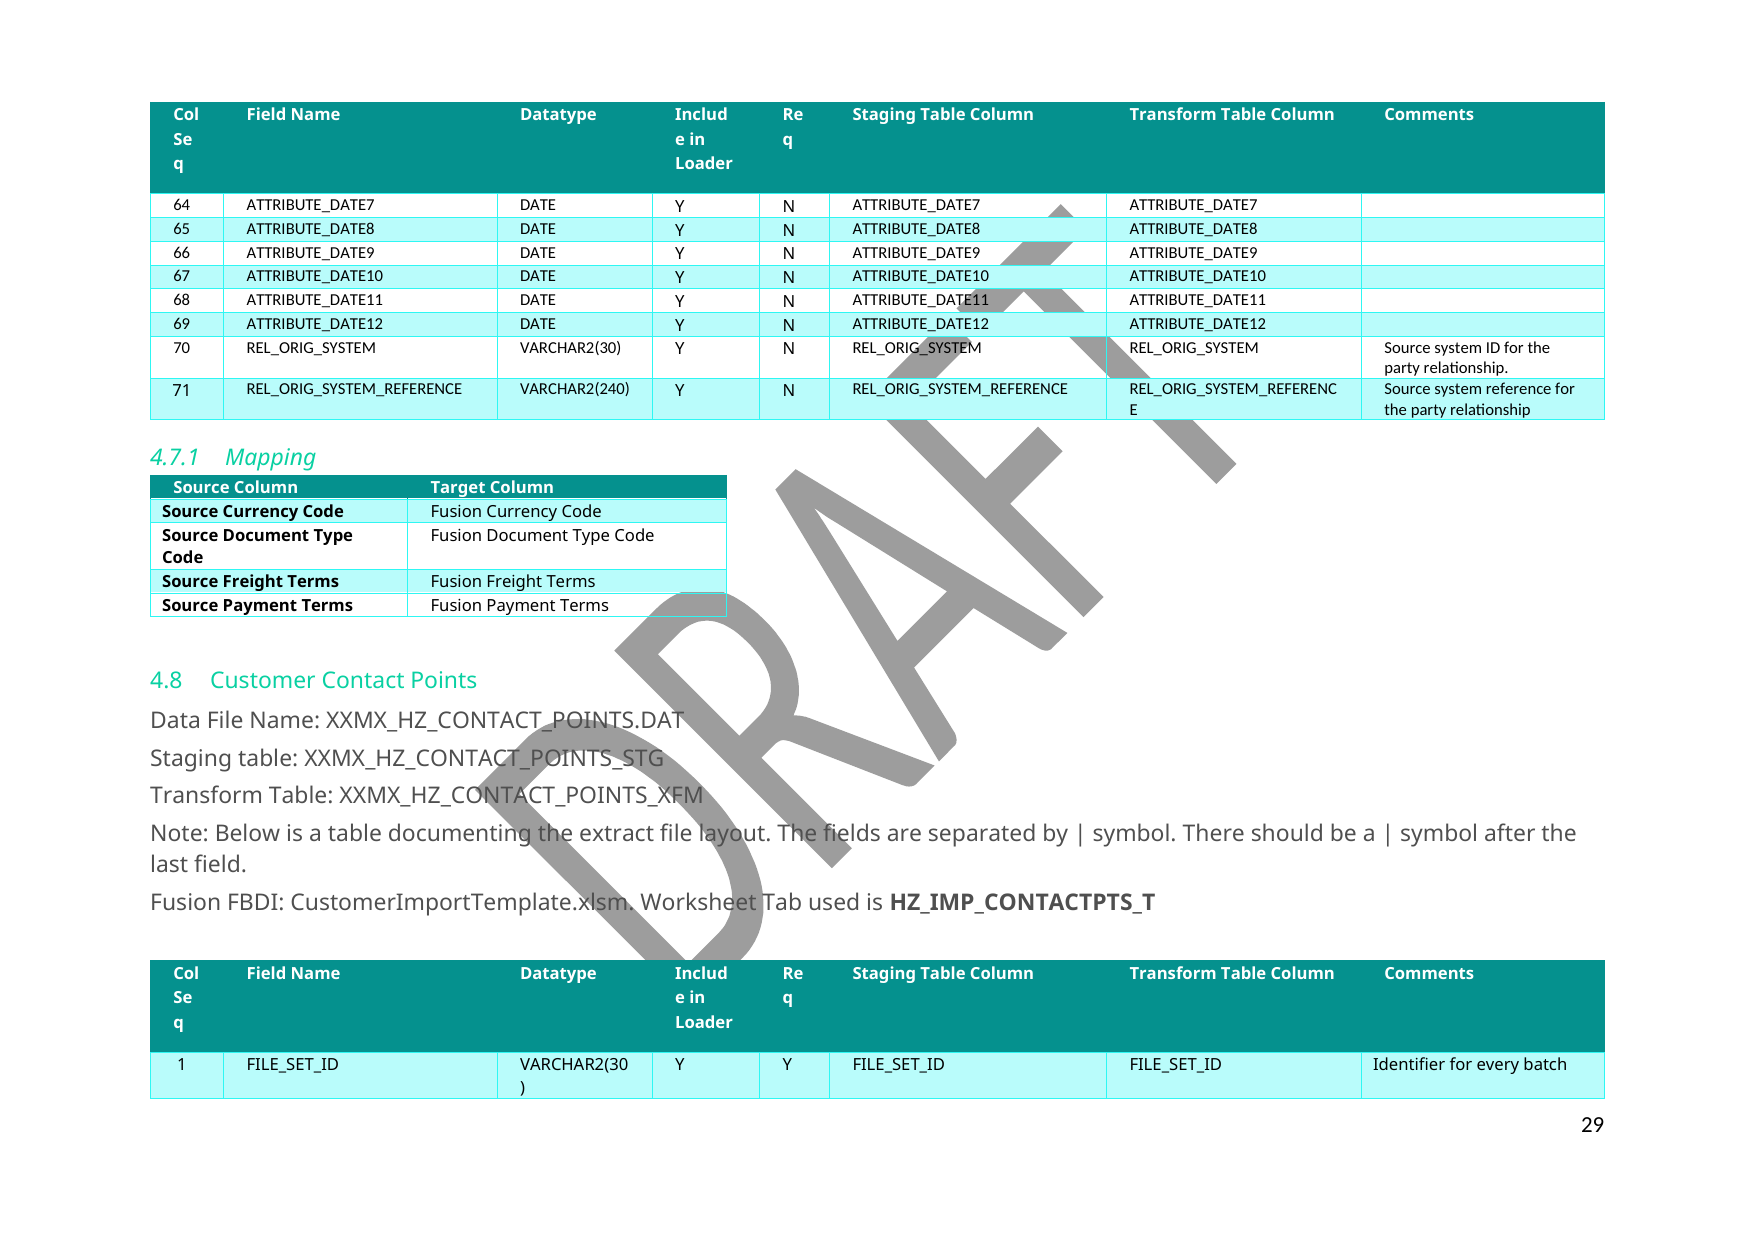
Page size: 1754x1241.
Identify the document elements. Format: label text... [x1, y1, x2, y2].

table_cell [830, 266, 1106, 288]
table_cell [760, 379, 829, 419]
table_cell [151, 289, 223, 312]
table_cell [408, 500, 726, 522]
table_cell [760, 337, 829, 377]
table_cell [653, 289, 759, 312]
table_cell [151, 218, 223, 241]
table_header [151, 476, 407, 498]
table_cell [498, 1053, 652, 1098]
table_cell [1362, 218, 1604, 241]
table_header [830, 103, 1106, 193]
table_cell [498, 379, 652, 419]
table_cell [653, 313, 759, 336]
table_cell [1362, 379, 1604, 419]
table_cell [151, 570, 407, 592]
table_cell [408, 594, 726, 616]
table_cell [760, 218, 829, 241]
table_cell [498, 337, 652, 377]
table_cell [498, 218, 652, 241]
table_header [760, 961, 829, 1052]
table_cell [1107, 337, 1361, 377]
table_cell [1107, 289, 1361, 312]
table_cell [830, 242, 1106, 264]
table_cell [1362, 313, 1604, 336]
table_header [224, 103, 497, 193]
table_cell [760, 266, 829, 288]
text Data File Name: XXMX_HZ_CONTACT_POINTS.DAT [150, 704, 1604, 735]
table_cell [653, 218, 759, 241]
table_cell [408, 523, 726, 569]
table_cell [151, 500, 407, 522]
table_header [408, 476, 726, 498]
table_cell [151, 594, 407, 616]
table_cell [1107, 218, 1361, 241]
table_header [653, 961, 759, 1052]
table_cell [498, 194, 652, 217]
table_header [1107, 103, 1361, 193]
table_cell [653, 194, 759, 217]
text Staging table: XXMX_HZ_CONTACT_POINTS_STG [150, 742, 1604, 773]
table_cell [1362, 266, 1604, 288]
subtitle Mapping [150, 441, 1604, 472]
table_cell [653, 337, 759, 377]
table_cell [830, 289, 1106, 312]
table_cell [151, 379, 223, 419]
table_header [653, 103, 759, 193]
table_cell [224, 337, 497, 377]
text Note: Below is a table documenting the extract file layout. The fields are separated by | symbol. There should be a | symbol after the last field. [150, 817, 1604, 879]
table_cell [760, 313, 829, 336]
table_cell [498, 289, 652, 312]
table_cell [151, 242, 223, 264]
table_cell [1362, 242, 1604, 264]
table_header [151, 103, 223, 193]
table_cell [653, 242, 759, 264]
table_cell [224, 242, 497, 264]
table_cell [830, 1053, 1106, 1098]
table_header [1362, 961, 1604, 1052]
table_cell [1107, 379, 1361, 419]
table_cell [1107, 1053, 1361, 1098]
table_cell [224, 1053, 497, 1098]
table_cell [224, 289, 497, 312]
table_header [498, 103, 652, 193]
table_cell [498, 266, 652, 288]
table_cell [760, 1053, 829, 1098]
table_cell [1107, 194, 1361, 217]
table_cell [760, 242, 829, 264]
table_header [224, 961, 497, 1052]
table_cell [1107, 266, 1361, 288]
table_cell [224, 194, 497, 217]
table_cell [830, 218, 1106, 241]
subtitle Customer Contact Points [150, 664, 1604, 695]
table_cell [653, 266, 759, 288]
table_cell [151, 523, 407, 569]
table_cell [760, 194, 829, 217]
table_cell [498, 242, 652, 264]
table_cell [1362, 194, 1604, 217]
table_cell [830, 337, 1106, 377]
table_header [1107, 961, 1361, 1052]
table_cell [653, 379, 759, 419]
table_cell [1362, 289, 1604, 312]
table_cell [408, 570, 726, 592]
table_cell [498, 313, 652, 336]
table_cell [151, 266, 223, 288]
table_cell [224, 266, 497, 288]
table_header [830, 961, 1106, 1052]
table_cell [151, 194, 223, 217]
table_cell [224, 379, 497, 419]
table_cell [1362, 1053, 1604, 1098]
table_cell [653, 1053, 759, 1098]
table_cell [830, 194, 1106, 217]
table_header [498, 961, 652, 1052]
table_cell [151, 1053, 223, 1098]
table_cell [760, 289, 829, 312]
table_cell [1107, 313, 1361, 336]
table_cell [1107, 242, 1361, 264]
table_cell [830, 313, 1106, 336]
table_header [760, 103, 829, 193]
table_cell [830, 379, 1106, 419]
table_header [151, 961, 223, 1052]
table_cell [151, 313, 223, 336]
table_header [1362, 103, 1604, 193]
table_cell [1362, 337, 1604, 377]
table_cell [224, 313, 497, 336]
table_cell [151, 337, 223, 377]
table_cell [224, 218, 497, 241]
text Fusion FBDI: CustomerImportTemplate.xlsm. Worksheet Tab used is HZ_IMP_CONTACTPTS_T [150, 885, 1604, 917]
text Transform Table: XXMX_HZ_CONTACT_POINTS_XFM [150, 779, 1604, 810]
